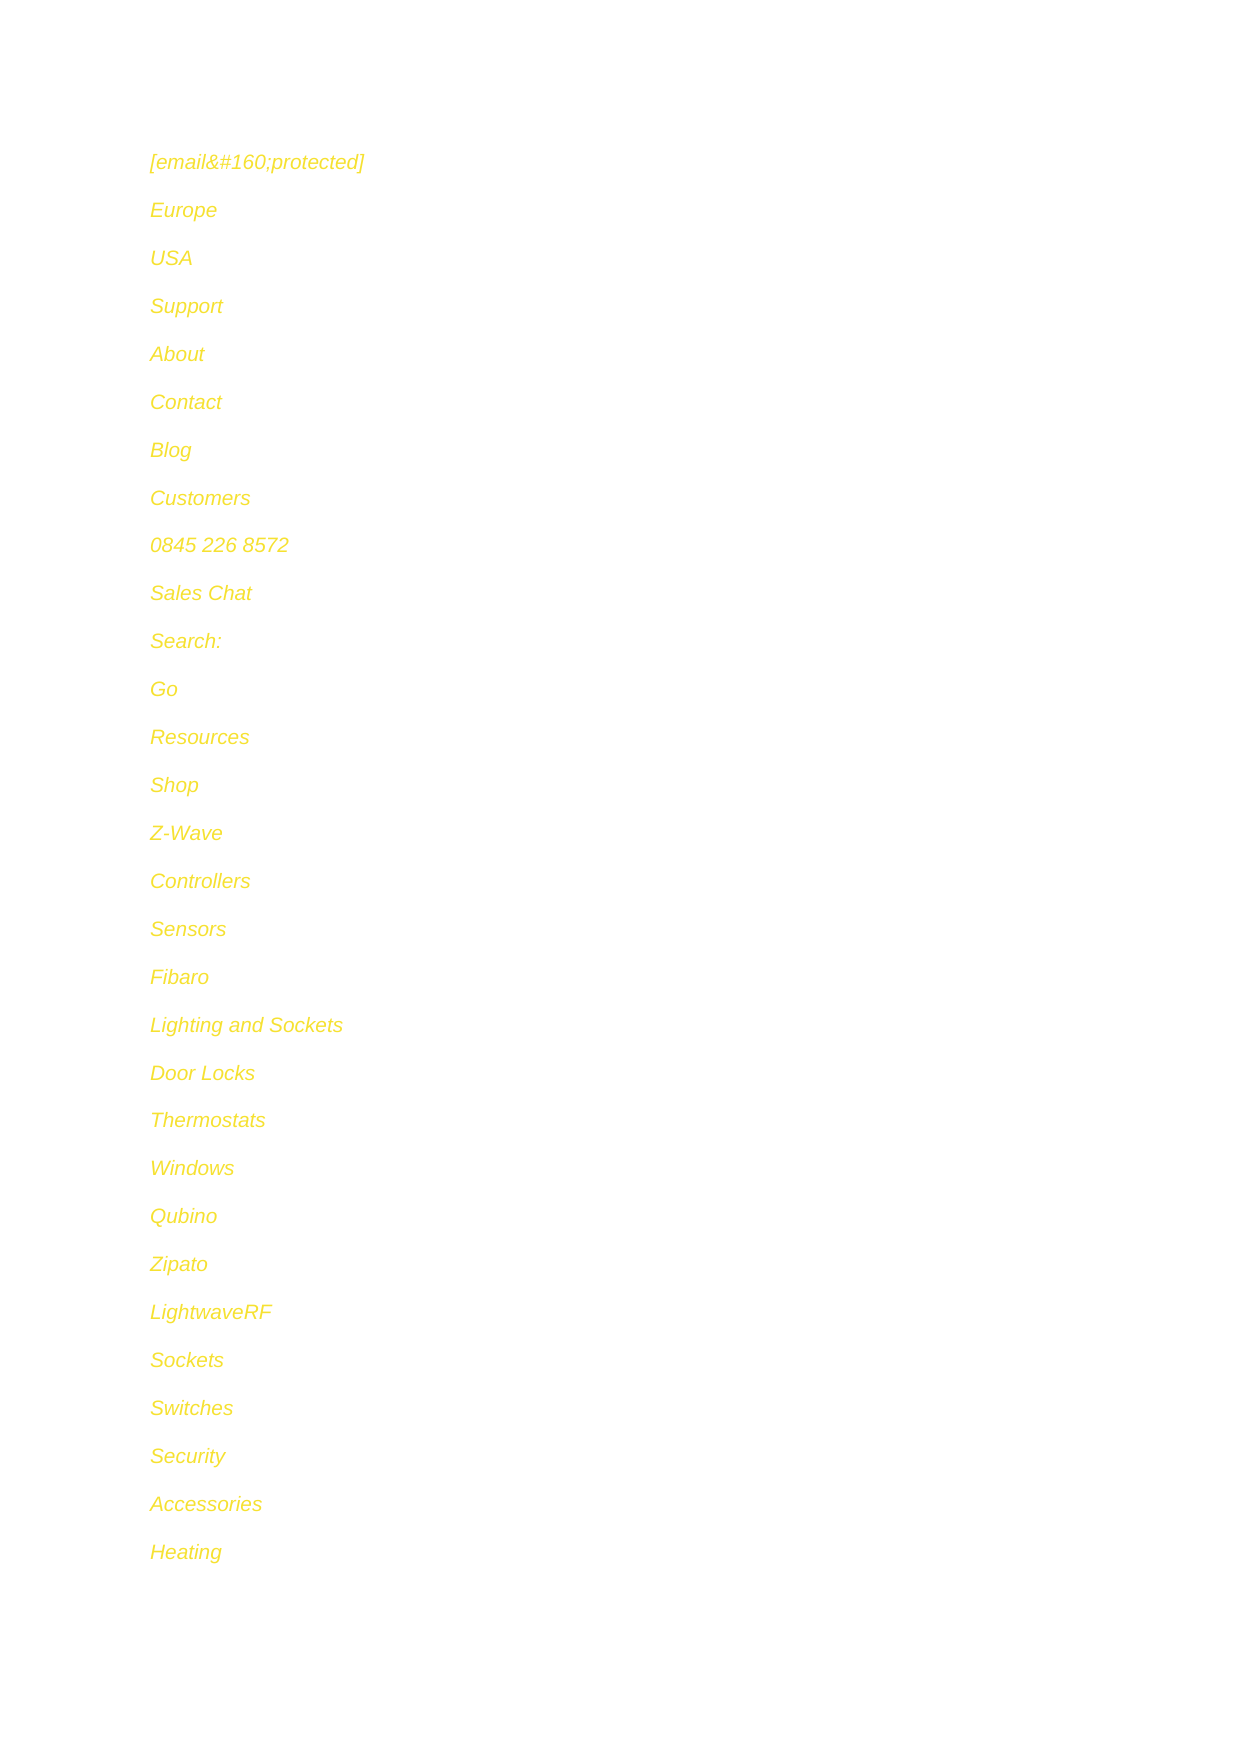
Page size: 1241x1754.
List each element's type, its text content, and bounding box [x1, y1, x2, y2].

text Switches [150, 1396, 1090, 1420]
text Accessories [150, 1492, 1090, 1516]
text Fibaro [150, 964, 1090, 988]
text Go [150, 677, 1090, 701]
text Qubino [150, 1204, 1090, 1228]
text Z-Wave [150, 821, 1090, 845]
text Sockets [150, 1348, 1090, 1372]
text Resources [150, 725, 1090, 749]
text Security [150, 1444, 1090, 1468]
text Sales Chat [150, 581, 1090, 605]
text [email&#160;protected] [150, 150, 1090, 174]
text Lighting and Sockets [150, 1012, 1090, 1036]
text Heating [150, 1539, 1090, 1563]
text Support [150, 294, 1090, 318]
text 0845 226 8572 [150, 533, 1090, 557]
text Thermostats [150, 1108, 1090, 1132]
text Sensors [150, 917, 1090, 941]
text Europe [150, 198, 1090, 222]
text Zipato [150, 1252, 1090, 1276]
text Controllers [150, 869, 1090, 893]
text Customers [150, 485, 1090, 509]
text About [150, 342, 1090, 366]
text Search: [150, 629, 1090, 653]
text Blog [150, 437, 1090, 461]
text Shop [150, 773, 1090, 797]
text LightwaveRF [150, 1300, 1090, 1324]
text USA [150, 246, 1090, 270]
text Door Locks [150, 1060, 1090, 1084]
text Windows [150, 1156, 1090, 1180]
text Contact [150, 389, 1090, 413]
